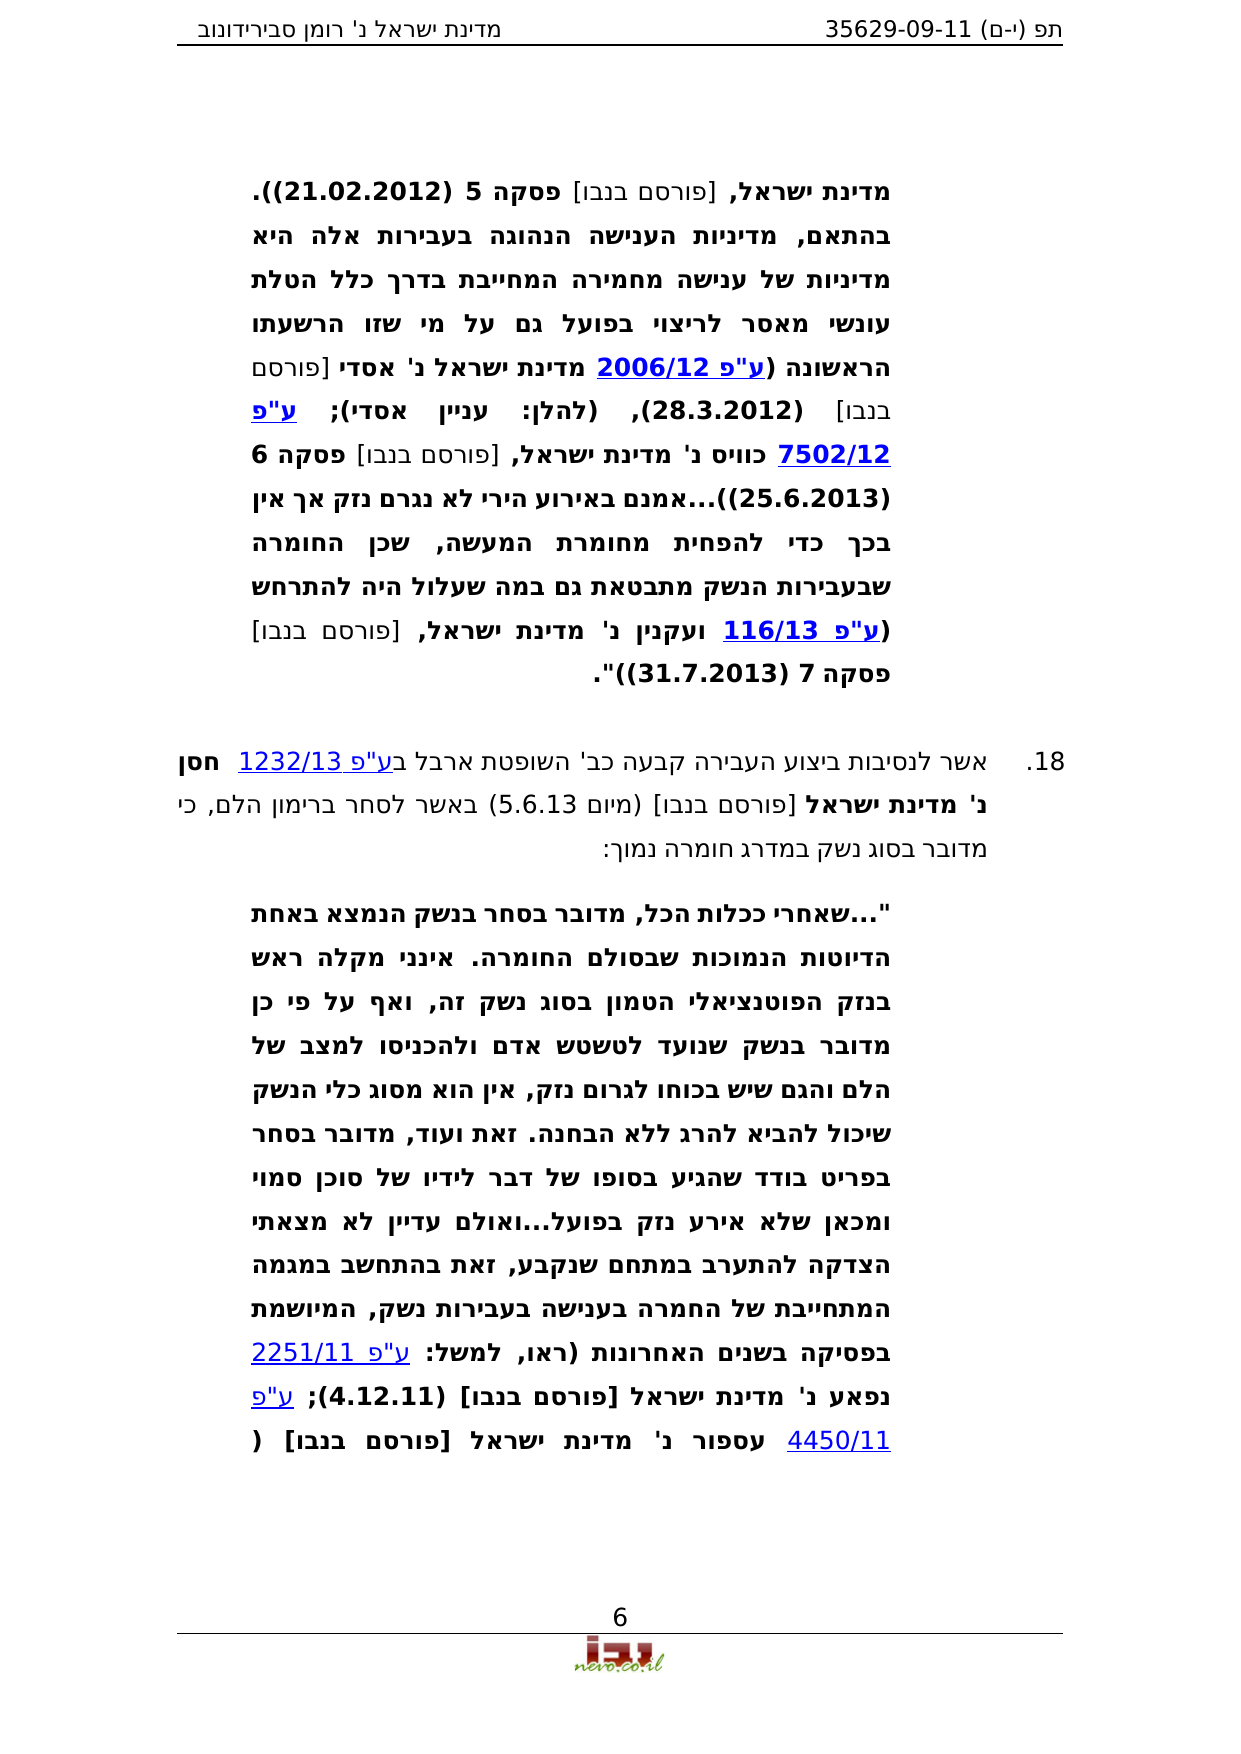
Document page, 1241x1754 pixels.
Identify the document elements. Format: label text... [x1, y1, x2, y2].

picture [574, 1635, 666, 1673]
list אשר לנסיבות ביצוע העבירה קבעה כב' השופטת ארבל בע"פ 1232/13 חסן נ' מדינת ישראל [פורסם בנבו] (מיום 5.6.13) באשר לסחר ברימון הלם, כי מדובר בסוג נשק במדרג חומרה נמוך: [177, 747, 1026, 863]
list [251, 900, 891, 1455]
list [251, 177, 891, 689]
